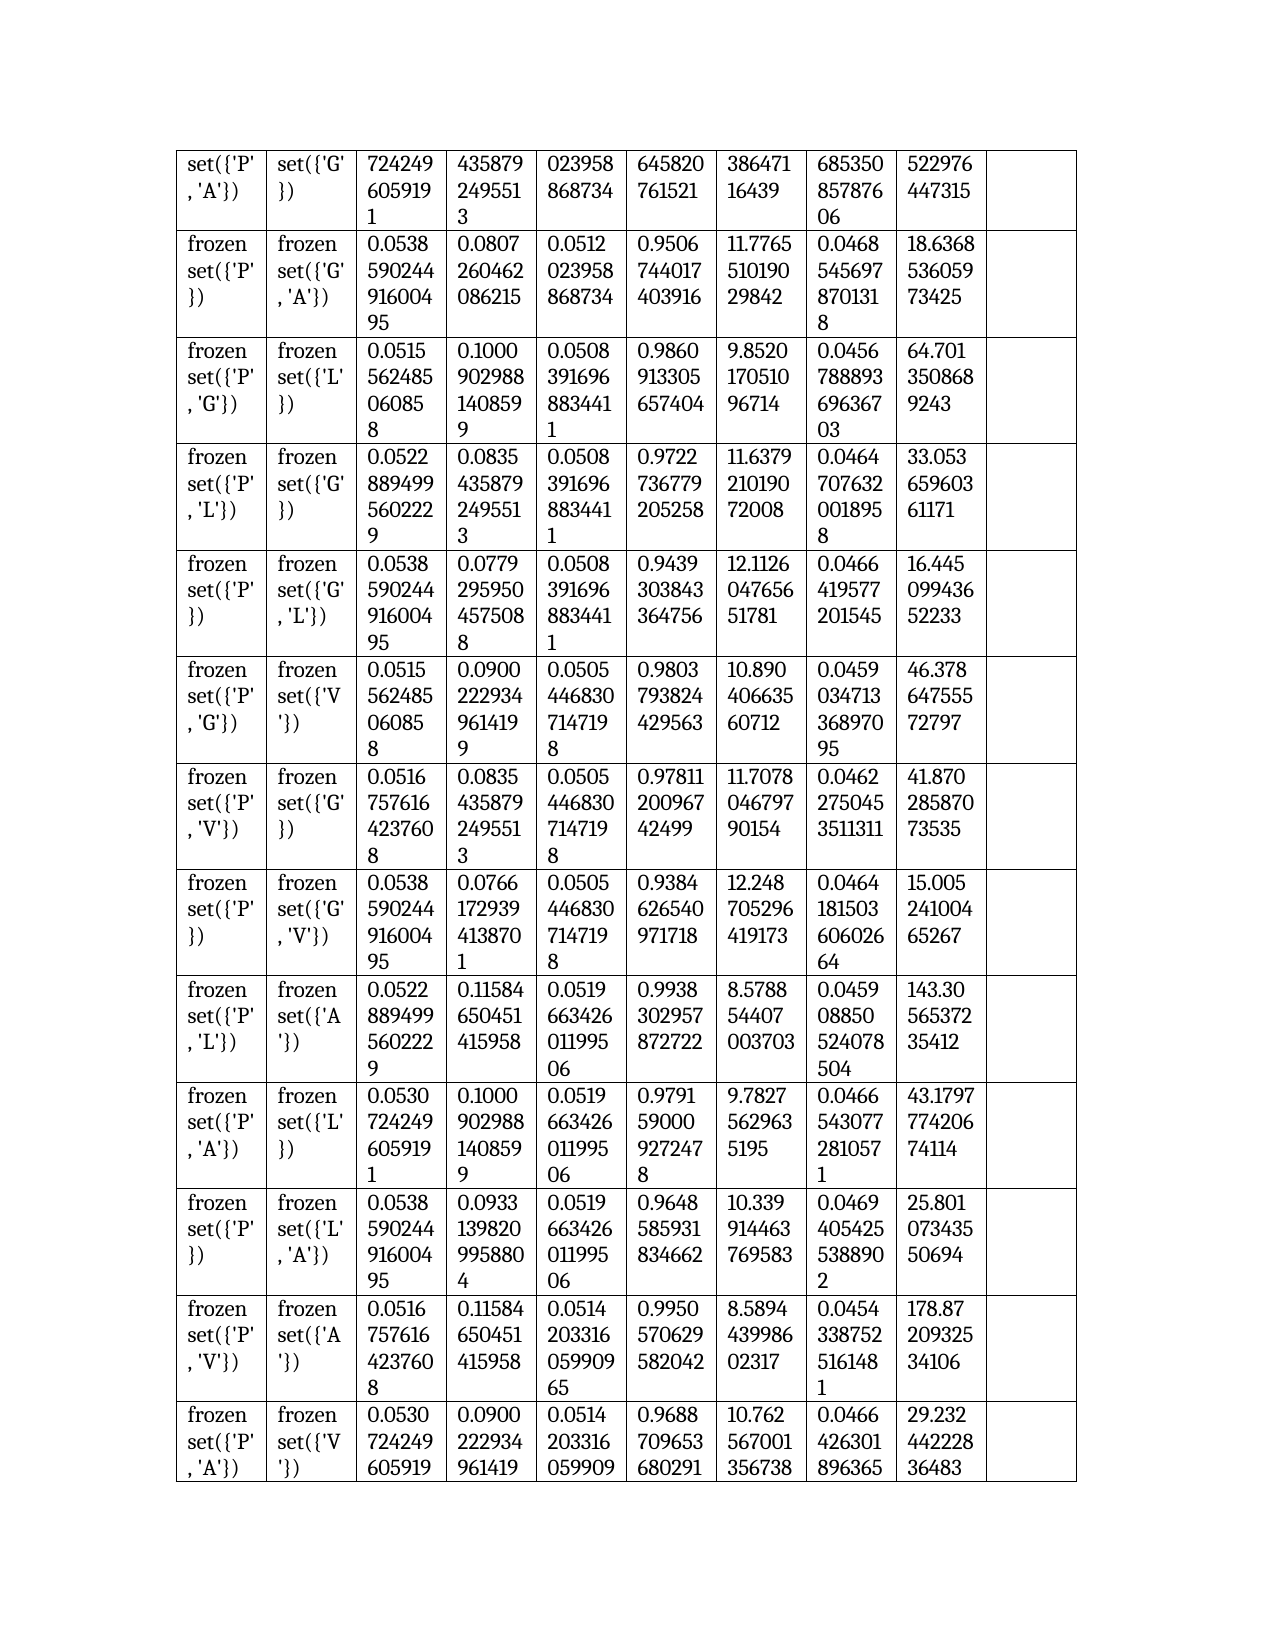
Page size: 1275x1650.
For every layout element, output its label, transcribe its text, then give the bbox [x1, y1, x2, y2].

table_cell 10.762567001356738 [717, 1402, 806, 1481]
table_cell [987, 764, 1076, 869]
table_cell frozenset({'P', 'A'}) [177, 1083, 266, 1188]
table_cell frozenset({'P', 'G'}) [177, 338, 266, 443]
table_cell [807, 151, 896, 230]
table_cell 9.78275629635195 [717, 1083, 806, 1188]
table_cell frozenset({'P', 'L'}) [177, 444, 266, 549]
table_cell 0.9791590009272478 [627, 1083, 716, 1188]
table_cell 8.589443998602317 [717, 1296, 806, 1401]
table_cell frozenset({'G', 'A'}) [267, 231, 356, 337]
table_cell frozenset({'V'}) [267, 657, 356, 762]
table_cell 0.05054468307147198 [537, 764, 626, 869]
table_cell [987, 870, 1076, 975]
table_cell 64.7013508689243 [897, 338, 986, 443]
table_cell 0.05228894995602229 [357, 976, 446, 1082]
table_cell 43.179777420674114 [897, 1083, 986, 1188]
table_cell frozenset({'L', 'A'}) [267, 1189, 356, 1295]
table_cell [987, 231, 1076, 337]
table_cell [987, 444, 1076, 549]
table_cell 0.08354358792495513 [447, 764, 536, 869]
table_cell 0.046418150360602664 [807, 870, 896, 975]
table_cell [987, 1296, 1076, 1401]
table_cell 0.053859024491600495 [357, 870, 446, 975]
table_cell [987, 151, 1076, 230]
table_cell 0.05167576164237608 [357, 764, 446, 869]
table_cell [987, 1402, 1076, 1481]
table_cell 0.9439303843364756 [627, 551, 716, 656]
table_cell 0.05167576164237608 [357, 1296, 446, 1401]
table_cell 11.548038647116439 [717, 151, 806, 230]
table_cell 0.11584650451415958 [447, 1296, 536, 1401]
table_cell 0.9781120096742499 [627, 764, 716, 869]
table_cell 0.9950570629582042 [627, 1296, 716, 1401]
table_cell 0.9938302957872722 [627, 976, 716, 1082]
table_cell 0.09002229349614199 [447, 1402, 536, 1481]
table_cell 0.04685456978701318 [807, 231, 896, 337]
table_cell [987, 1083, 1076, 1188]
table_cell 0.045678889369636703 [807, 338, 896, 443]
table_cell 0.051966342601199506 [537, 976, 626, 1082]
table_cell 12.248705296419173 [717, 870, 806, 975]
table_cell frozenset({'G', 'L'}) [267, 551, 356, 656]
table_cell 0.04665430772810571 [807, 1083, 896, 1188]
table_cell 0.05054468307147198 [537, 870, 626, 975]
table_cell frozenset({'P'}) [177, 1189, 266, 1295]
table_cell 41.87028587073535 [897, 764, 986, 869]
table_cell 0.07661729394138701 [447, 870, 536, 975]
table_cell 0.07792959504575088 [447, 551, 536, 656]
table_cell 0.053859024491600495 [357, 551, 446, 656]
table_cell 0.9384626540971718 [627, 870, 716, 975]
table_cell 0.0512023958868734 [537, 151, 626, 230]
table_cell frozenset({'P'}) [177, 231, 266, 337]
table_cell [177, 1402, 266, 1481]
table_cell 0.0807260462086215 [447, 231, 536, 337]
table_cell 0.05228894995602229 [357, 444, 446, 549]
table_cell 0.04664263018963659 [807, 1402, 896, 1481]
table_cell 0.9648585931834662 [627, 1189, 716, 1295]
table_cell 0.0515562485060858 [357, 657, 446, 762]
table_cell 0.04647076320018958 [807, 444, 896, 549]
table_cell 25.80107343550694 [897, 1189, 986, 1295]
table_cell 10.339914463769583 [717, 1189, 806, 1295]
table_cell 0.05054468307147198 [537, 657, 626, 762]
table_cell frozenset({'V'}) [267, 1402, 356, 1481]
table_cell 0.9722736779205258 [627, 444, 716, 549]
table_cell 11.637921019072008 [717, 444, 806, 549]
table_cell 143.3056537235412 [897, 976, 986, 1082]
table_cell frozenset({'G'}) [267, 444, 356, 549]
table_cell frozenset({'G', 'V'}) [267, 870, 356, 975]
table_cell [537, 1402, 626, 1481]
table_cell 0.051420331605990965 [537, 1296, 626, 1401]
table_cell frozenset({'L'}) [267, 338, 356, 443]
table_cell frozenset({'P'}) [177, 551, 266, 656]
table_cell frozenset({'L'}) [267, 1083, 356, 1188]
table_cell 0.04694054255388902 [807, 1189, 896, 1295]
table_cell 11.707804679790154 [717, 764, 806, 869]
table_cell 0.05307242496059191 [357, 1083, 446, 1188]
table_cell 8.578854407003703 [717, 976, 806, 1082]
table_cell [987, 976, 1076, 1082]
table_cell 33.05365960361171 [897, 444, 986, 549]
table_cell 0.11584650451415958 [447, 976, 536, 1082]
table_cell 0.09331398209958804 [447, 1189, 536, 1295]
table_cell 0.051966342601199506 [537, 1083, 626, 1188]
table_cell 0.9647645820761521 [627, 151, 716, 230]
table_cell 16.44509943652233 [897, 551, 986, 656]
table_cell 46.37864755572797 [897, 657, 986, 762]
table_cell 15.00524100465267 [897, 870, 986, 975]
table_cell frozenset({'P', 'V'}) [177, 1296, 266, 1401]
table_cell 0.05083916968834411 [537, 551, 626, 656]
table_cell 0.0515562485060858 [357, 338, 446, 443]
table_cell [177, 151, 266, 230]
table_cell 18.636853605973425 [897, 231, 986, 337]
table_cell 0.05083916968834411 [537, 444, 626, 549]
table_cell 26.009522976447315 [897, 151, 986, 230]
table_cell frozenset({'G'}) [267, 764, 356, 869]
table_cell 12.112604765651781 [717, 551, 806, 656]
table_cell 0.053859024491600495 [357, 231, 446, 337]
table_cell 0.9506744017403916 [627, 231, 716, 337]
table_cell 29.23244222836483 [897, 1402, 986, 1481]
table_cell 0.10009029881408599 [447, 338, 536, 443]
table_cell 0.051966342601199506 [537, 1189, 626, 1295]
table_cell 0.9688709653680291 [627, 1402, 716, 1481]
table_cell 0.05307242496059191 [357, 151, 446, 230]
table_cell 0.045908850524078504 [807, 976, 896, 1082]
table_cell [987, 551, 1076, 656]
table_cell 0.08354358792495513 [447, 444, 536, 549]
table_cell 11.776551019029842 [717, 231, 806, 337]
table_cell 9.852017051096714 [717, 338, 806, 443]
table_cell frozenset({'A'}) [267, 976, 356, 1082]
table_cell 178.8720932534106 [897, 1296, 986, 1401]
table_cell frozenset({'P', 'L'}) [177, 976, 266, 1082]
table_cell [987, 657, 1076, 762]
table_cell 0.04622750453511311 [807, 764, 896, 869]
table_cell 0.9803793824429563 [627, 657, 716, 762]
table_cell frozenset({'P'}) [177, 870, 266, 975]
table_cell 0.09002229349614199 [447, 657, 536, 762]
table_cell 0.04543387525161481 [807, 1296, 896, 1401]
table_cell 0.0512023958868734 [537, 231, 626, 337]
table_cell 0.05307242496059191 [357, 1402, 446, 1481]
table_cell [987, 338, 1076, 443]
table_cell 0.0466419577201545 [807, 551, 896, 656]
table_cell [987, 1189, 1076, 1295]
table_cell 0.053859024491600495 [357, 1189, 446, 1295]
table_cell frozenset({'G'}) [267, 151, 356, 230]
table_cell frozenset({'P', 'G'}) [177, 657, 266, 762]
table_cell 0.9860913305657404 [627, 338, 716, 443]
table_cell 0.10009029881408599 [447, 1083, 536, 1188]
table_cell 0.08354358792495513 [447, 151, 536, 230]
table_cell 0.045903471336897095 [807, 657, 896, 762]
table_cell frozenset({'P', 'V'}) [177, 764, 266, 869]
table_cell 10.89040663560712 [717, 657, 806, 762]
table_cell frozenset({'A'}) [267, 1296, 356, 1401]
table_cell 0.05083916968834411 [537, 338, 626, 443]
